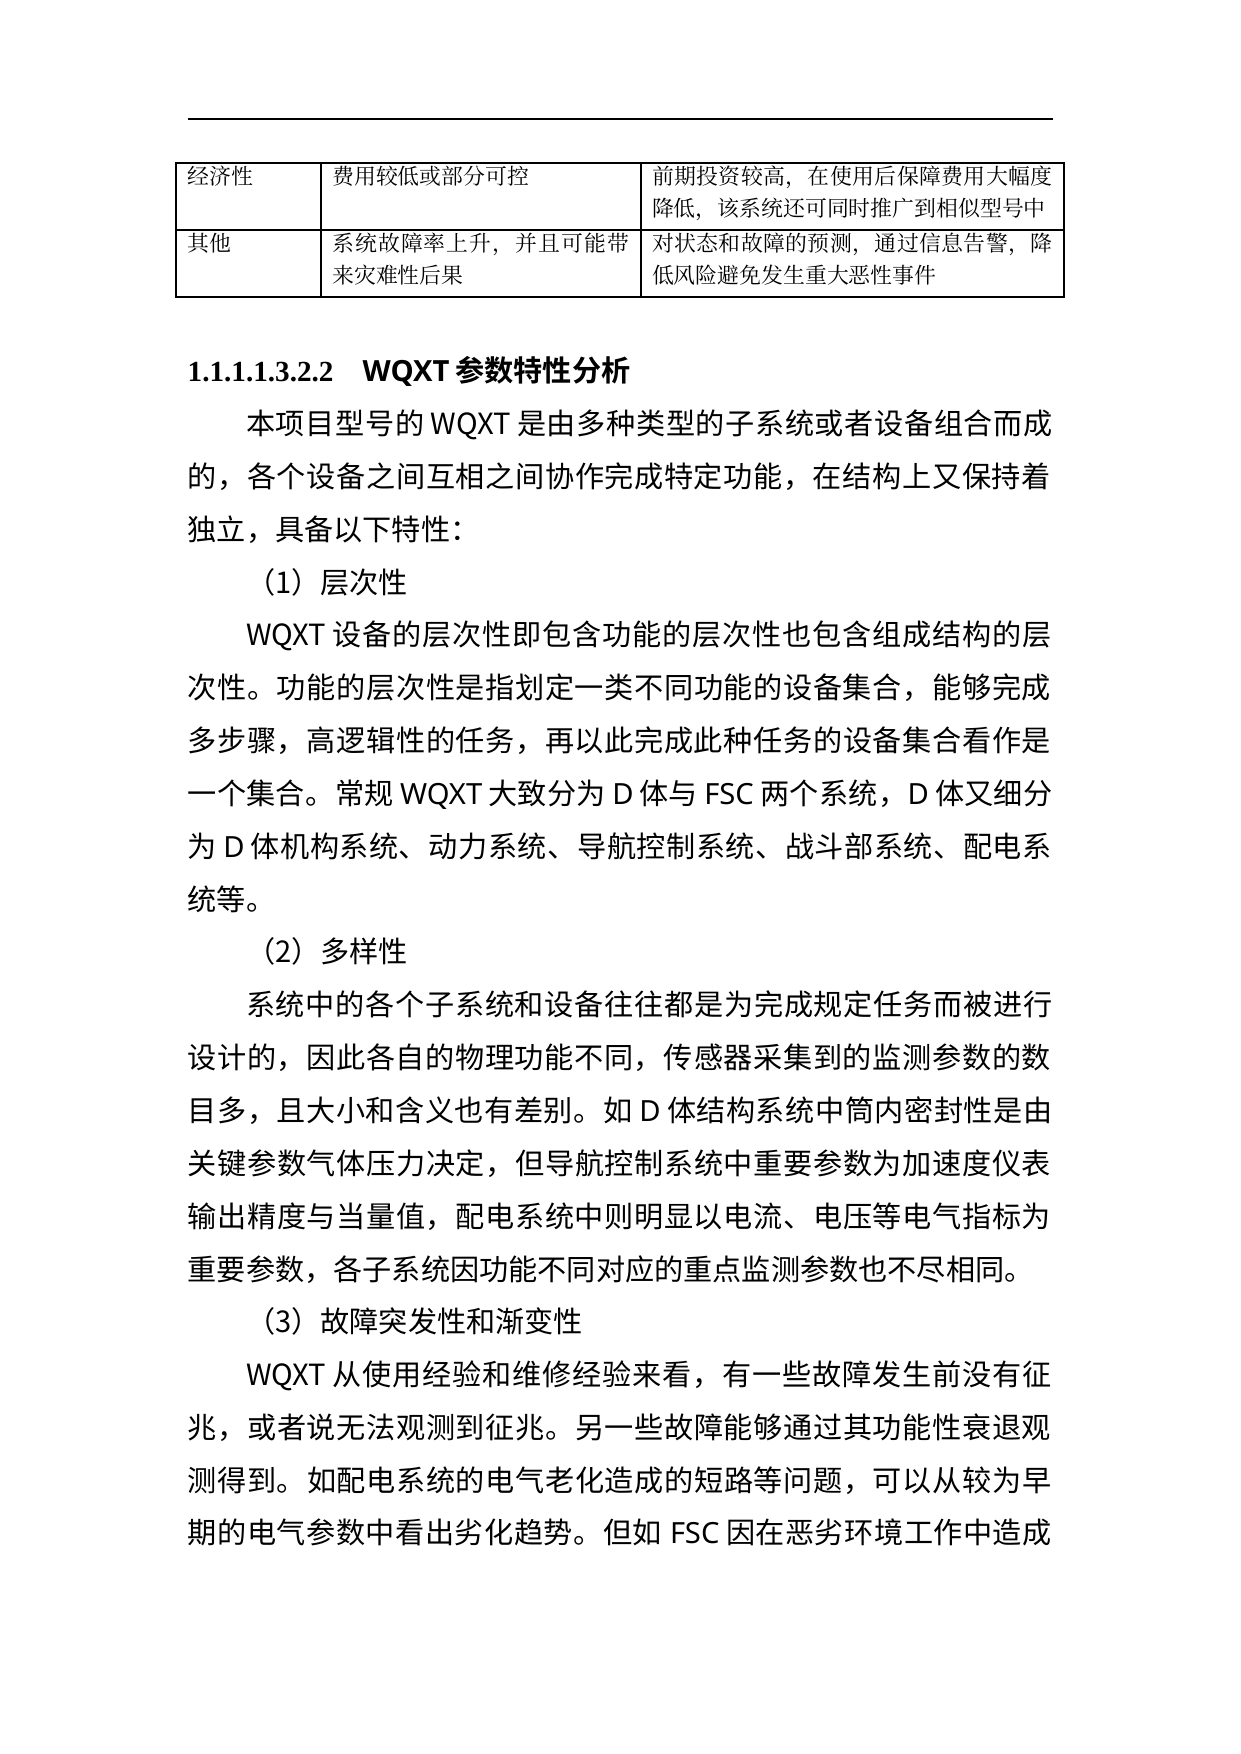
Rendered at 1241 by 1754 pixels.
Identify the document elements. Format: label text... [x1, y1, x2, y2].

subtitle WQXT参数特性分析 [187, 348, 1053, 390]
text （1）层次性 [187, 559, 1053, 601]
text WQXT设备的层次性即包含功能的层次性也包含组成结构的层次性。功能的层次性是指划定一类不同功能的设备集合，能够完成多步骤，高逻辑性的任务，再以此完成此种任务的设备集合看作是一个集合。常规WQXT大致分为D体与FSC两个系统，D体又细分为D体机构系统、动力系统、导航控制系统、战斗部系统、配电系统等。 [187, 612, 1053, 918]
table_cell 经济性 [177, 164, 320, 229]
text （2）多样性 [187, 929, 1053, 971]
table_cell 费用较低或部分可控 [322, 164, 640, 229]
table_cell 其他 [177, 231, 320, 296]
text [187, 1352, 1053, 1552]
text （3）故障突发性和渐变性 [187, 1299, 1053, 1341]
table_cell 系统故障率上升，并且可能带来灾难性后果 [322, 231, 640, 296]
text 本项目型号的WQXT是由多种类型的子系统或者设备组合而成的，各个设备之间互相之间协作完成特定功能，在结构上又保持着独立，具备以下特性： [187, 401, 1053, 549]
table_cell 对状态和故障的预测，通过信息告警，降低风险避免发生重大恶性事件 [642, 231, 1063, 296]
table_cell 前期投资较高，在使用后保障费用大幅度降低，该系统还可同时推广到相似型号中 [642, 164, 1063, 229]
text 系统中的各个子系统和设备往往都是为完成规定任务而被进行设计的，因此各自的物理功能不同，传感器采集到的监测参数的数目多，且大小和含义也有差别。如D体结构系统中筒内密封性是由关键参数气体压力决定，但导航控制系统中重要参数为加速度仪表输出精度与当量值，配电系统中则明显以电流、电压等电气指标为重要参数，各子系统因功能不同对应的重点监测参数也不尽相同。 [187, 982, 1053, 1288]
